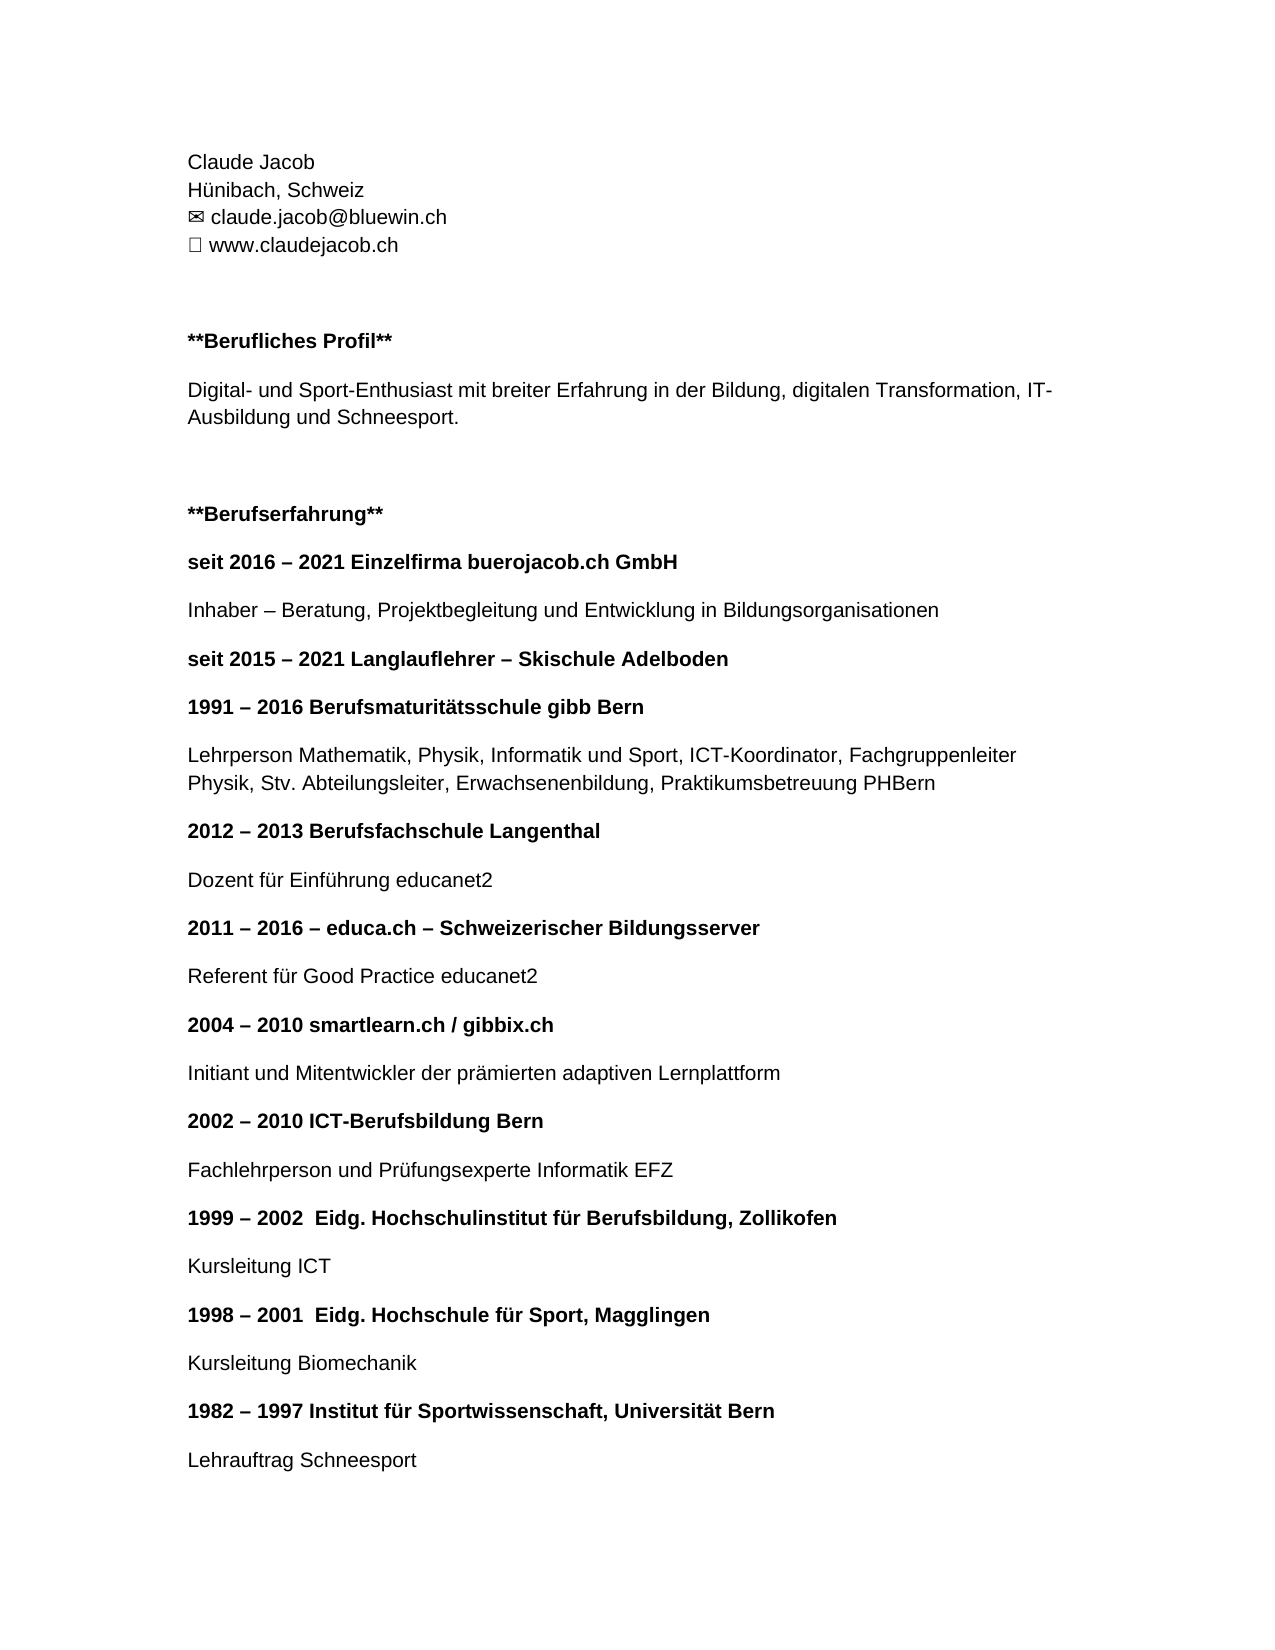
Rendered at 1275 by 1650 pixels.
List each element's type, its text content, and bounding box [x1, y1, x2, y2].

text 1998 – 2001 Eidg. Hochschule für Sport, Magglingen [187, 1302, 1087, 1326]
text Inhaber – Beratung, Projektbegleitung und Entwicklung in Bildungsorganisationen [187, 598, 1087, 622]
text Kursleitung Biomechanik [187, 1351, 1087, 1375]
text **Berufliches Profil** [187, 329, 1087, 353]
text Lehrperson Mathematik, Physik, Informatik und Sport, ICT-Koordinator, Fachgruppenleiter Physik, Stv. Abteilungsleiter, Erwachsenenbildung, Praktikumsbetreuung PHBern [187, 743, 1087, 795]
text seit 2015 – 2021 Langlauflehrer – Skischule Adelboden [187, 647, 1087, 671]
text 1999 – 2002 Eidg. Hochschulinstitut für Berufsbildung, Zollikofen [187, 1206, 1087, 1230]
text Fachlehrperson und Prüfungsexperte Informatik EFZ [187, 1157, 1087, 1181]
text 1982 – 1997 Institut für Sportwissenschaft, Universität Bern [187, 1399, 1087, 1423]
text Referent für Good Practice educanet2 [187, 964, 1087, 988]
text **Berufserfahrung** [187, 502, 1087, 526]
text Claude Jacob Hünibach, Schweiz ✉️ claude.jacob@bluewin.ch 🌐 www.claudejacob.ch [187, 150, 1087, 256]
text 2004 – 2010 smartlearn.ch / gibbix.ch [187, 1012, 1087, 1036]
text 2011 – 2016 – educa.ch – Schweizerischer Bildungsserver [187, 916, 1087, 940]
text seit 2016 – 2021 Einzelfirma buerojacob.ch GmbH [187, 550, 1087, 574]
text Initiant und Mitentwickler der prämierten adaptiven Lernplattform [187, 1061, 1087, 1085]
text Kursleitung ICT [187, 1254, 1087, 1278]
text Lehrauftrag Schneesport [187, 1447, 1087, 1471]
text Dozent für Einführung educanet2 [187, 867, 1087, 891]
text 1991 – 2016 Berufsmaturitätsschule gibb Bern [187, 695, 1087, 719]
text 2012 – 2013 Berufsfachschule Langenthal [187, 819, 1087, 843]
text 2002 – 2010 ICT-Berufsbildung Bern [187, 1109, 1087, 1133]
text Digital- und Sport-Enthusiast mit breiter Erfahrung in der Bildung, digitalen Transformation, IT-Ausbildung und Schneesport. [187, 377, 1087, 429]
